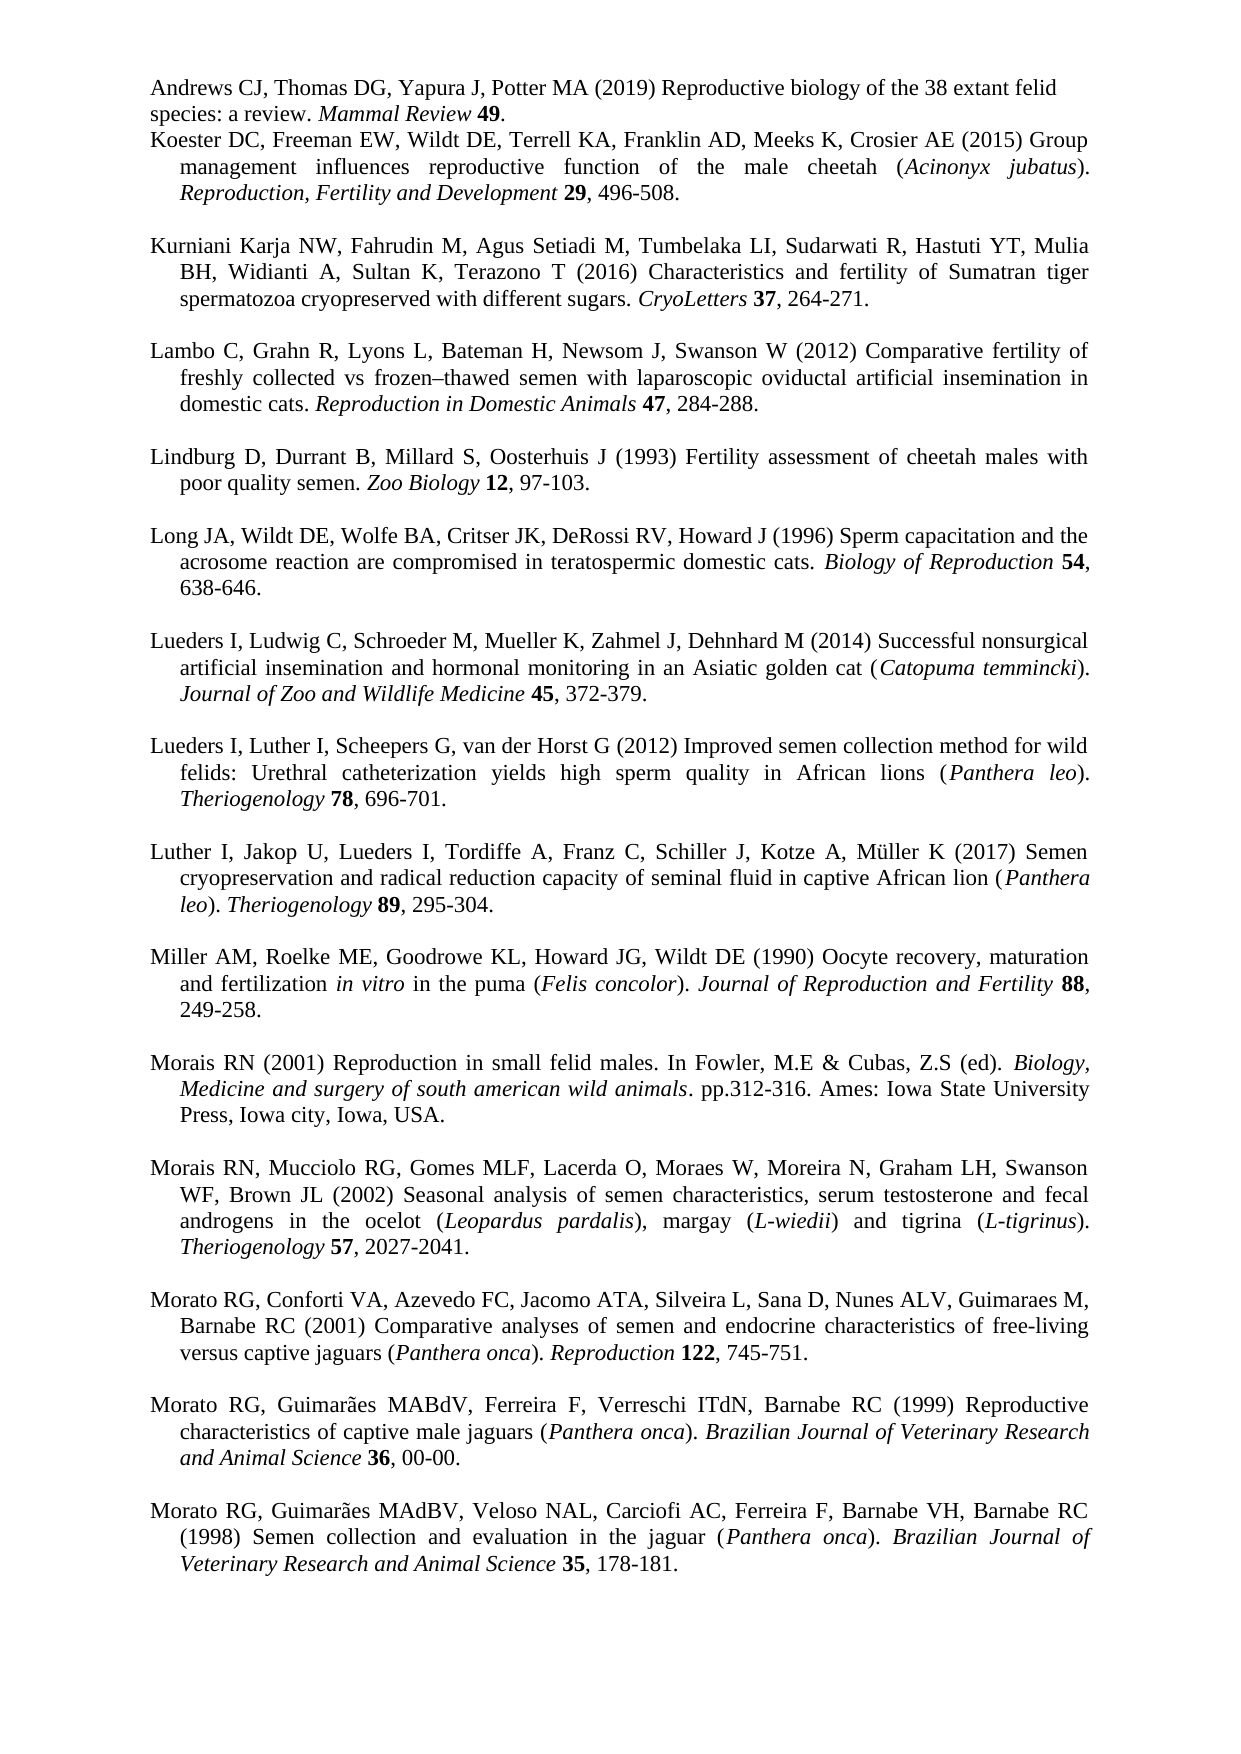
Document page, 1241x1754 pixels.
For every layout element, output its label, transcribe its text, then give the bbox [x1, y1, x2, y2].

text Morato RG, Guimarães MABdV, Ferreira F, Verreschi ITdN, Barnabe RC (1999) Reproductive characteristics of captive male jaguars (Panthera onca). Brazilian Journal of Veterinary Research and Animal Science 36, 00-00. [150, 1391, 1090, 1471]
text Miller AM, Roelke ME, Goodrowe KL, Howard JG, Wildt DE (1990) Oocyte recovery, maturation and fertilization in vitro in the puma (Felis concolor). Journal of Reproduction and Fertility 88, 249-258. [150, 943, 1090, 1022]
text Lambo C, Grahn R, Lyons L, Bateman H, Newsom J, Swanson W (2012) Comparative fertility of freshly collected vs frozen–thawed semen with laparoscopic oviductal artificial insemination in domestic cats. Reproduction in Domestic Animals 47, 284-288. [150, 337, 1090, 416]
text Kurniani Karja NW, Fahrudin M, Agus Setiadi M, Tumbelaka LI, Sudarwati R, Hastuti YT, Mulia BH, Widianti A, Sultan K, Terazono T (2016) Characteristics and fertility of Sumatran tiger spermatozoa cryopreserved with different sugars. CryoLetters 37, 264-271. [150, 232, 1090, 311]
text Morato RG, Guimarães MAdBV, Veloso NAL, Carciofi AC, Ferreira F, Barnabe VH, Barnabe RC (1998) Semen collection and evaluation in the jaguar (Panthera onca). Brazilian Journal of Veterinary Research and Animal Science 35, 178-181. [150, 1497, 1090, 1576]
text Lindburg D, Durrant B, Millard S, Oosterhuis J (1993) Fertility assessment of cheetah males with poor quality semen. Zoo Biology 12, 97-103. [150, 443, 1090, 495]
text Morais RN, Mucciolo RG, Gomes MLF, Lacerda O, Moraes W, Moreira N, Graham LH, Swanson WF, Brown JL (2002) Seasonal analysis of semen characteristics, serum testosterone and fecal androgens in the ocelot (Leopardus pardalis), margay (L-wiedii) and tigrina (L-tigrinus). Theriogenology 57, 2027-2041. [150, 1154, 1090, 1260]
text Koester DC, Freeman EW, Wildt DE, Terrell KA, Franklin AD, Meeks K, Crosier AE (2015) Group management influences reproductive function of the male cheetah (Acinonyx jubatus). Reproduction, Fertility and Development 29, 496-508. [150, 126, 1090, 206]
text Morato RG, Conforti VA, Azevedo FC, Jacomo ATA, Silveira L, Sana D, Nunes ALV, Guimaraes M, Barnabe RC (2001) Comparative analyses of semen and endocrine characteristics of free-living versus captive jaguars (Panthera onca). Reproduction 122, 745-751. [150, 1286, 1090, 1365]
text Lueders I, Ludwig C, Schroeder M, Mueller K, Zahmel J, Dehnhard M (2014) Successful nonsurgical artificial insemination and hormonal monitoring in an Asiatic golden cat (Catopuma temmincki). Journal of Zoo and Wildlife Medicine 45, 372-379. [150, 627, 1090, 706]
text Lueders I, Luther I, Scheepers G, van der Horst G (2012) Improved semen collection method for wild felids: Urethral catheterization yields high sperm quality in African lions (Panthera leo). Theriogenology 78, 696-701. [150, 733, 1090, 812]
text Long JA, Wildt DE, Wolfe BA, Critser JK, DeRossi RV, Howard J (1996) Sperm capacitation and the acrosome reaction are compromised in teratospermic domestic cats. Biology of Reproduction 54, 638-646. [150, 522, 1090, 601]
text Luther I, Jakop U, Lueders I, Tordiffe A, Franz C, Schiller J, Kotze A, Müller K (2017) Semen cryopreservation and radical reduction capacity of seminal fluid in captive African lion (Panthera leo). Theriogenology 89, 295-304. [150, 838, 1090, 917]
text Morais RN (2001) Reproduction in small felid males. In Fowler, M.E & Cubas, Z.S (ed). Biology, Medicine and surgery of south american wild animals. pp.312-316. Ames: Iowa State University Press, Iowa city, Iowa, USA. [150, 1049, 1090, 1128]
